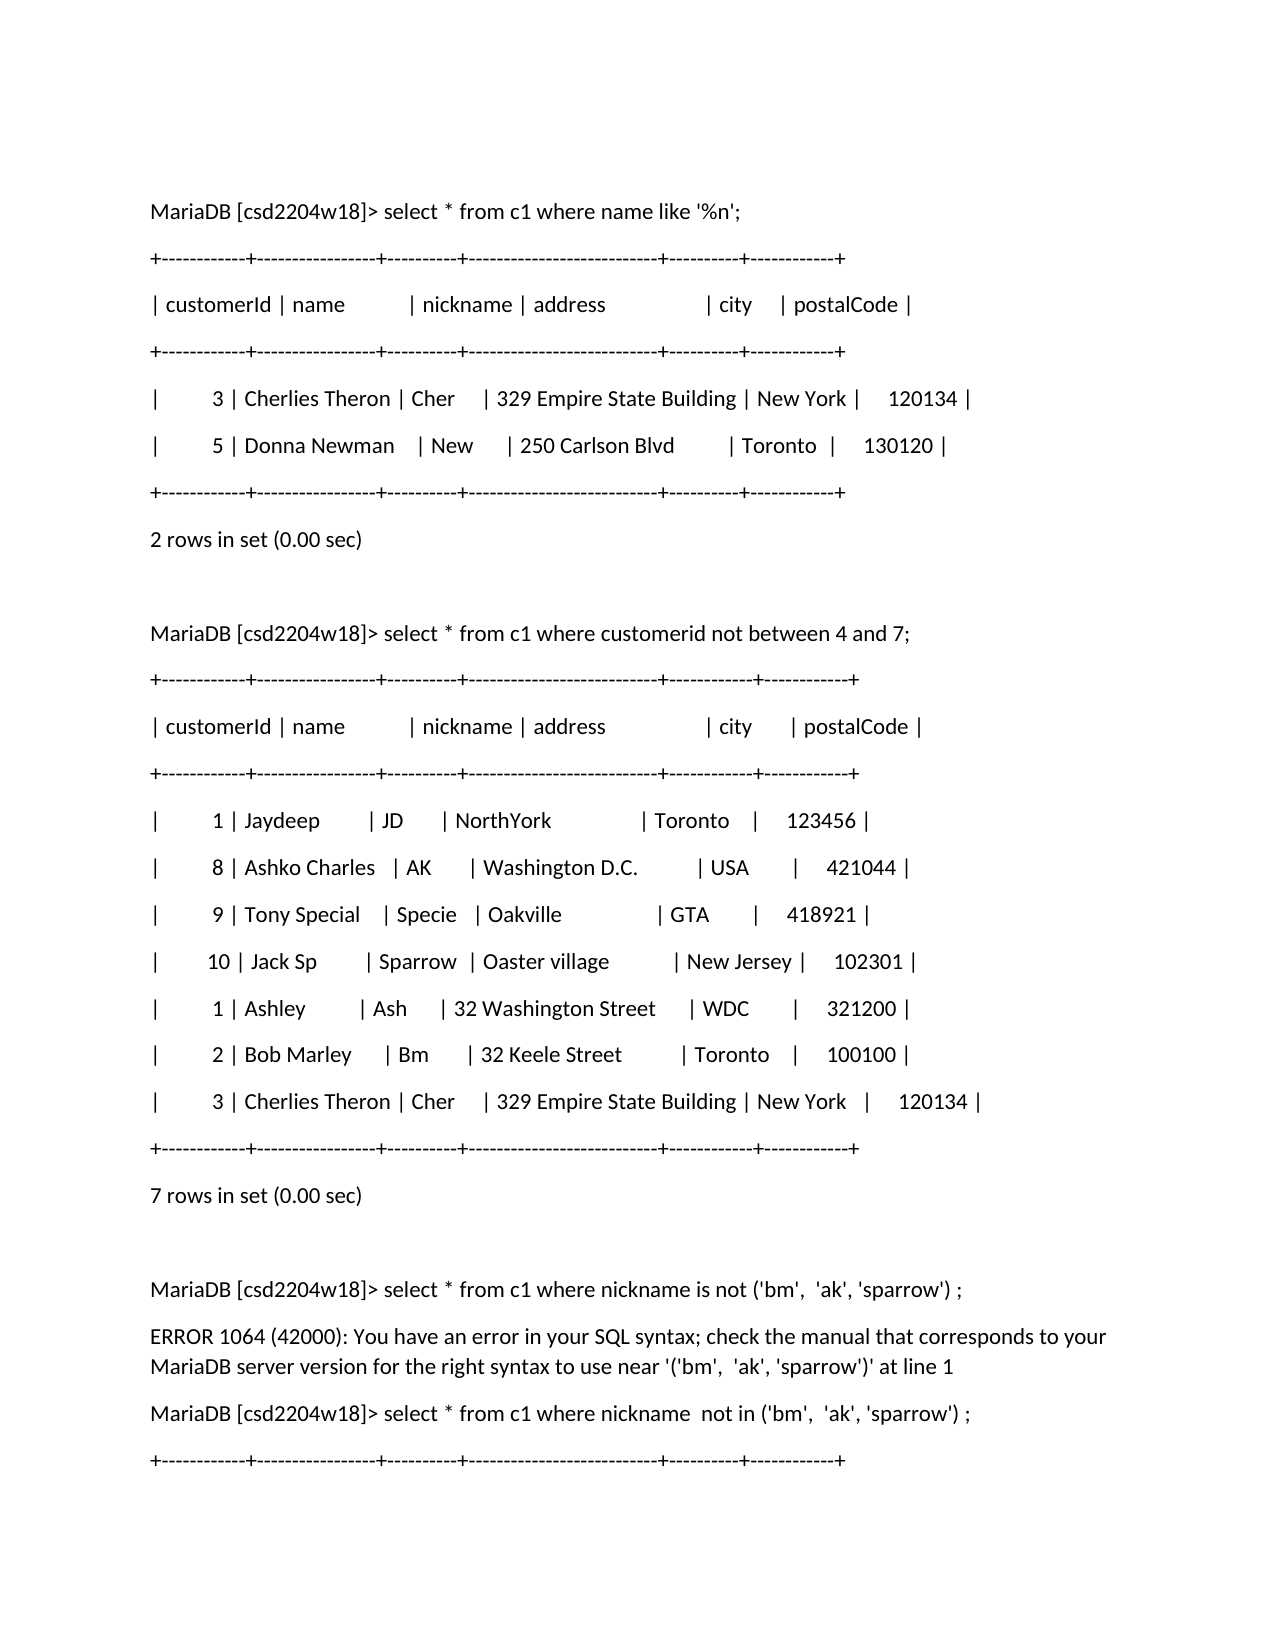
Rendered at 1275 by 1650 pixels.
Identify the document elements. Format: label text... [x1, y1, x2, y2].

text MariaDB [csd2204w18]> select * from c1 where customerid not between 4 and 7; [150, 619, 1125, 647]
text MariaDB [csd2204w18]> select * from c1 where nickname is not ('bm', 'ak', 'sparrow') ; [150, 1275, 1125, 1303]
text | 3 | Cherlies Theron | Cher | 329 Empire State Building | New York | 120134 | [150, 1087, 1125, 1116]
text MariaDB [csd2204w18]> select * from c1 where nickname not in ('bm', 'ak', 'sparrow') ; [150, 1399, 1125, 1427]
text | 9 | Tony Special | Specie | Oakville | GTA | 418921 | [150, 900, 1125, 928]
text | 3 | Cherlies Theron | Cher | 329 Empire State Building | New York | 120134 | [150, 384, 1125, 412]
text | 5 | Donna Newman | New | 250 Carlson Blvd | Toronto | 130120 | [150, 431, 1125, 459]
text 2 rows in set (0.00 sec) [150, 525, 1125, 553]
text +------------+-----------------+----------+---------------------------+----------+------------+ [150, 478, 1125, 506]
text | customerId | name | nickname | address | city | postalCode | [150, 712, 1125, 741]
text +------------+-----------------+----------+---------------------------+----------+------------+ [150, 337, 1125, 366]
text | 10 | Jack Sp | Sparrow | Oaster village | New Jersey | 102301 | [150, 947, 1125, 975]
text | 1 | Jaydeep | JD | NorthYork | Toronto | 123456 | [150, 806, 1125, 834]
text +------------+-----------------+----------+---------------------------+------------+------------+ [150, 759, 1125, 787]
text MariaDB [csd2204w18]> select * from c1 where name like '%n'; [150, 197, 1125, 225]
text 7 rows in set (0.00 sec) [150, 1181, 1125, 1209]
text | 8 | Ashko Charles | AK | Washington D.C. | USA | 421044 | [150, 853, 1125, 881]
text ERROR 1064 (42000): You have an error in your SQL syntax; check the manual that corresponds to your MariaDB server version for the right syntax to use near '('bm', 'ak', 'sparrow')' at line 1 [150, 1322, 1125, 1380]
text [150, 1446, 1125, 1474]
text | customerId | name | nickname | address | city | postalCode | [150, 291, 1125, 319]
text +------------+-----------------+----------+---------------------------+----------+------------+ [150, 244, 1125, 272]
text +------------+-----------------+----------+---------------------------+------------+------------+ [150, 666, 1125, 694]
text | 1 | Ashley | Ash | 32 Washington Street | WDC | 321200 | [150, 994, 1125, 1022]
text +------------+-----------------+----------+---------------------------+------------+------------+ [150, 1134, 1125, 1162]
text | 2 | Bob Marley | Bm | 32 Keele Street | Toronto | 100100 | [150, 1041, 1125, 1069]
